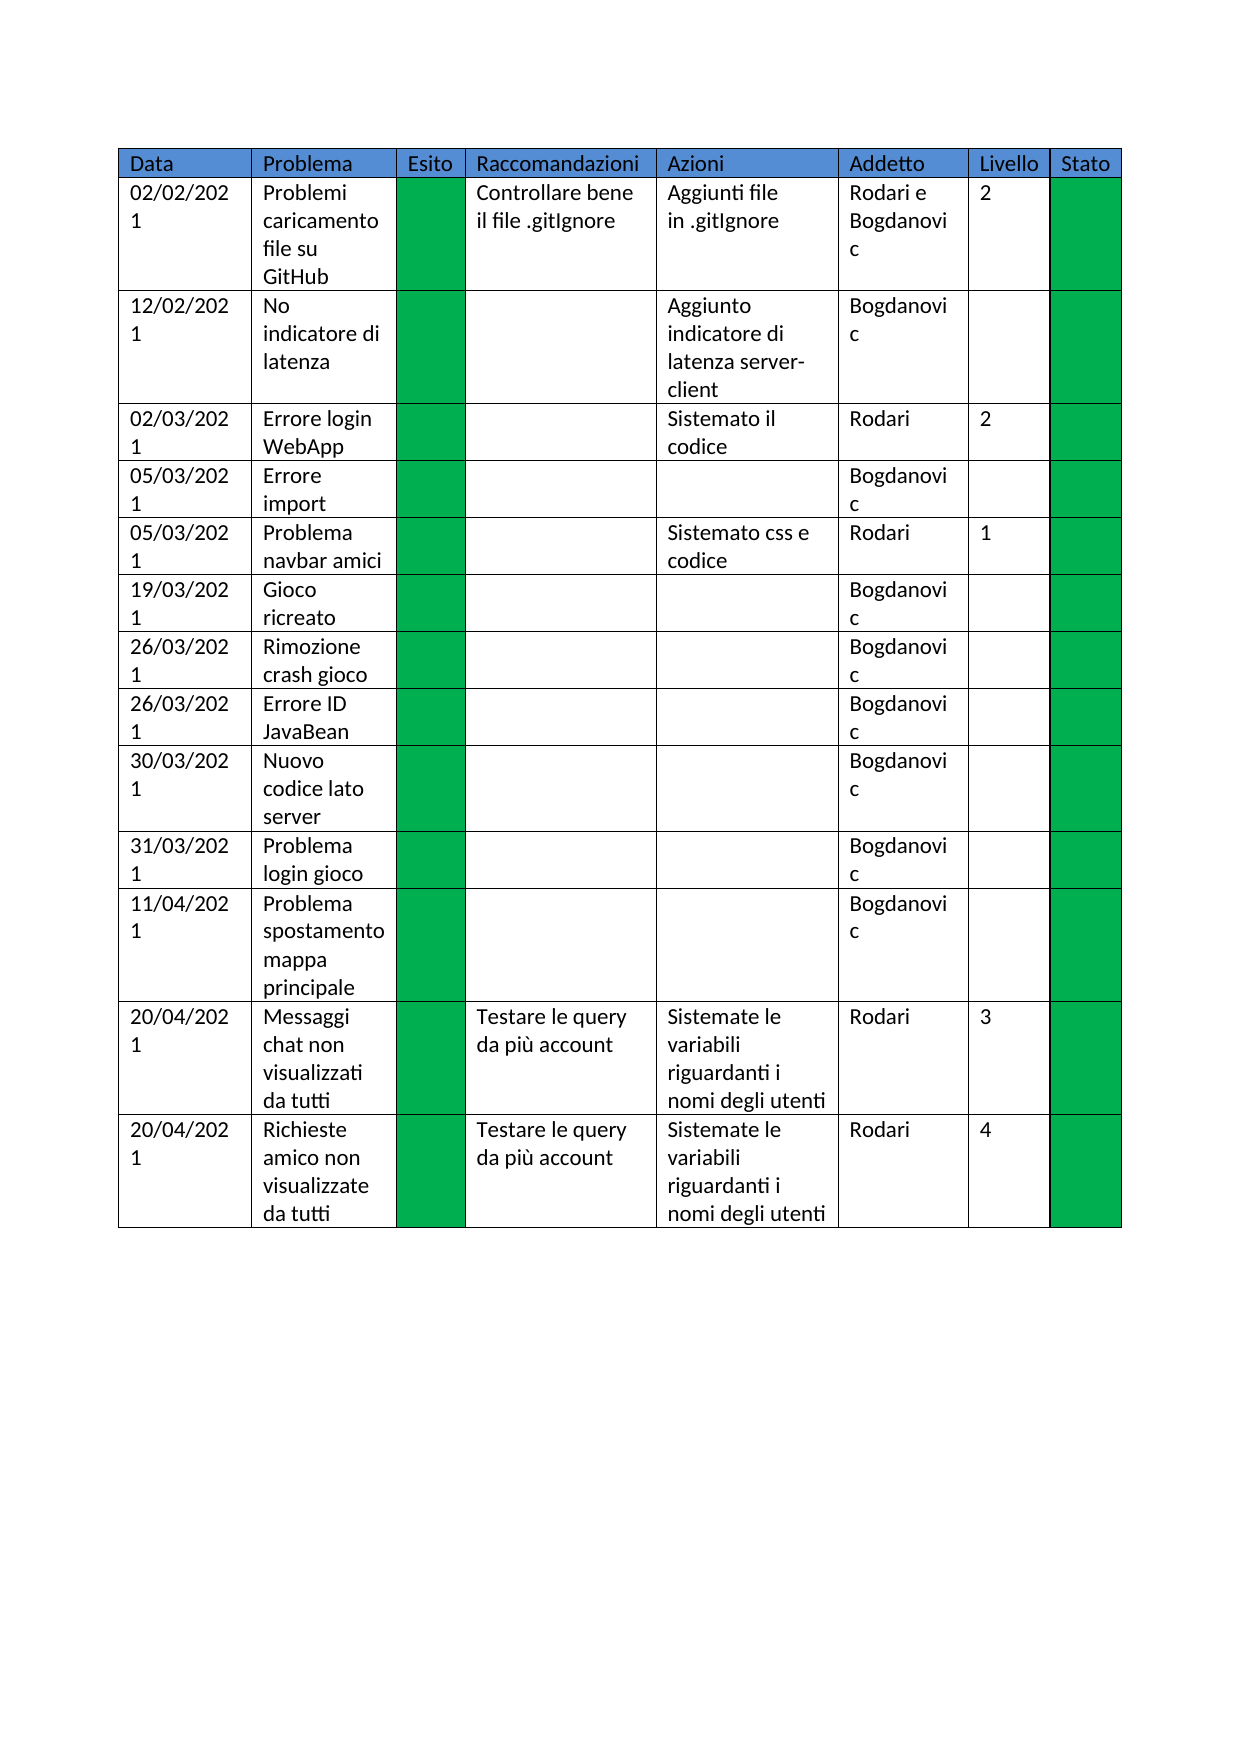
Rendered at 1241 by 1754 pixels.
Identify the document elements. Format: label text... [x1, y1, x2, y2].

table_cell [969, 889, 1049, 1001]
table_cell [466, 889, 656, 1001]
table_header Data [119, 149, 251, 177]
table_cell [657, 689, 838, 745]
table_cell [1051, 518, 1121, 574]
table_cell Rodari [839, 404, 968, 460]
table_cell 4 [969, 1115, 1049, 1227]
table_cell 20/04/2021 [119, 1002, 251, 1114]
table_cell Sistemate le variabili riguardanti i nomi degli utenti [657, 1115, 838, 1227]
table_cell Bogdanovic [839, 832, 968, 888]
table_cell Rodari [839, 518, 968, 574]
table_cell Testare le query da più account [466, 1002, 656, 1114]
table_cell [397, 404, 465, 460]
table_cell [969, 291, 1049, 403]
table_cell [1051, 746, 1121, 831]
table_cell Rodari [839, 1002, 968, 1114]
table_cell [1051, 404, 1121, 460]
table_cell [657, 746, 838, 831]
table_cell [657, 832, 838, 888]
table_cell [657, 575, 838, 631]
table_cell [397, 889, 465, 1001]
table_cell Errore login WebApp [252, 404, 396, 460]
table_cell [1051, 1002, 1121, 1114]
table_cell 2 [969, 404, 1049, 460]
table_cell Rodari [839, 1115, 968, 1227]
table_cell Problemi caricamento file su GitHub [252, 178, 396, 290]
table_cell Aggiunti file in .gitIgnore [657, 178, 838, 290]
table_cell [397, 832, 465, 888]
table_cell 12/02/2021 [119, 291, 251, 403]
table_cell 11/04/2021 [119, 889, 251, 1001]
table_cell Bogdanovic [839, 632, 968, 688]
table_cell Rimozione crash gioco [252, 632, 396, 688]
table_header Raccomandazioni [466, 149, 656, 177]
table_cell [1051, 689, 1121, 745]
table_cell Testare le query da più account [466, 1115, 656, 1227]
table_cell [466, 575, 656, 631]
table_cell Bogdanovic [839, 746, 968, 831]
table_cell [397, 291, 465, 403]
table_cell [1051, 178, 1121, 290]
table_cell [1051, 461, 1121, 517]
table_cell Bogdanovic [839, 291, 968, 403]
table_cell No indicatore di latenza [252, 291, 396, 403]
table_cell 31/03/2021 [119, 832, 251, 888]
table_header Livello [969, 149, 1049, 177]
table_cell [466, 689, 656, 745]
table_cell 2 [969, 178, 1049, 290]
table_cell [1051, 832, 1121, 888]
table_cell [1051, 889, 1121, 1001]
table_cell Gioco ricreato [252, 575, 396, 631]
table_cell Errore ID JavaBean [252, 689, 396, 745]
table_cell [397, 689, 465, 745]
table_cell [969, 575, 1049, 631]
table_cell [466, 404, 656, 460]
table_cell [397, 1115, 465, 1227]
table_cell Sistemate le variabili riguardanti i nomi degli utenti [657, 1002, 838, 1114]
table_cell Richieste amico non visualizzate da tutti [252, 1115, 396, 1227]
table_cell [1051, 632, 1121, 688]
table_cell [466, 632, 656, 688]
table_cell 19/03/2021 [119, 575, 251, 631]
table_cell 26/03/2021 [119, 632, 251, 688]
table_cell Rodari e Bogdanovic [839, 178, 968, 290]
table_cell Messaggi chat non visualizzati da tutti [252, 1002, 396, 1114]
table_cell [397, 461, 465, 517]
table_cell [657, 461, 838, 517]
table_header Azioni [657, 149, 838, 177]
table_cell 1 [969, 518, 1049, 574]
table_cell [466, 832, 656, 888]
table_cell Errore import [252, 461, 396, 517]
table_cell Sistemato il codice [657, 404, 838, 460]
table_cell [1051, 291, 1121, 403]
table_cell [969, 832, 1049, 888]
table_cell [397, 178, 465, 290]
table_cell 05/03/2021 [119, 518, 251, 574]
table_cell 3 [969, 1002, 1049, 1114]
table_cell [969, 461, 1049, 517]
table_cell [397, 575, 465, 631]
table_cell 02/03/2021 [119, 404, 251, 460]
table_header Esito [397, 149, 465, 177]
table_cell [657, 889, 838, 1001]
table_cell Bogdanovic [839, 689, 968, 745]
table_cell Nuovo codice lato server [252, 746, 396, 831]
table_cell 20/04/2021 [119, 1115, 251, 1227]
table_header Problema [252, 149, 396, 177]
table_cell Problema navbar amici [252, 518, 396, 574]
table_cell [466, 291, 656, 403]
table_header Stato [1051, 149, 1121, 177]
table_cell Sistemato css e codice [657, 518, 838, 574]
table_cell [466, 518, 656, 574]
table_cell Controllare bene il file .gitIgnore [466, 178, 656, 290]
table_cell Problema login gioco [252, 832, 396, 888]
table_cell 30/03/2021 [119, 746, 251, 831]
table_cell 05/03/2021 [119, 461, 251, 517]
table_cell [657, 632, 838, 688]
table_header Addetto [839, 149, 968, 177]
table_cell [397, 746, 465, 831]
table_cell [969, 689, 1049, 745]
table_cell 26/03/2021 [119, 689, 251, 745]
table_cell [969, 632, 1049, 688]
table_cell [466, 461, 656, 517]
table_cell Bogdanovic [839, 575, 968, 631]
table_cell [397, 1002, 465, 1114]
table_cell [397, 632, 465, 688]
table_cell [397, 518, 465, 574]
table_cell 02/02/2021 [119, 178, 251, 290]
table_cell [466, 746, 656, 831]
table_cell [969, 746, 1049, 831]
table_cell Problema spostamento mappa principale [252, 889, 396, 1001]
table_cell [1051, 1115, 1121, 1227]
table_cell [1051, 575, 1121, 631]
table_cell Aggiunto indicatore di latenza server-client [657, 291, 838, 403]
table_cell Bogdanovic [839, 461, 968, 517]
table_cell Bogdanovic [839, 889, 968, 1001]
